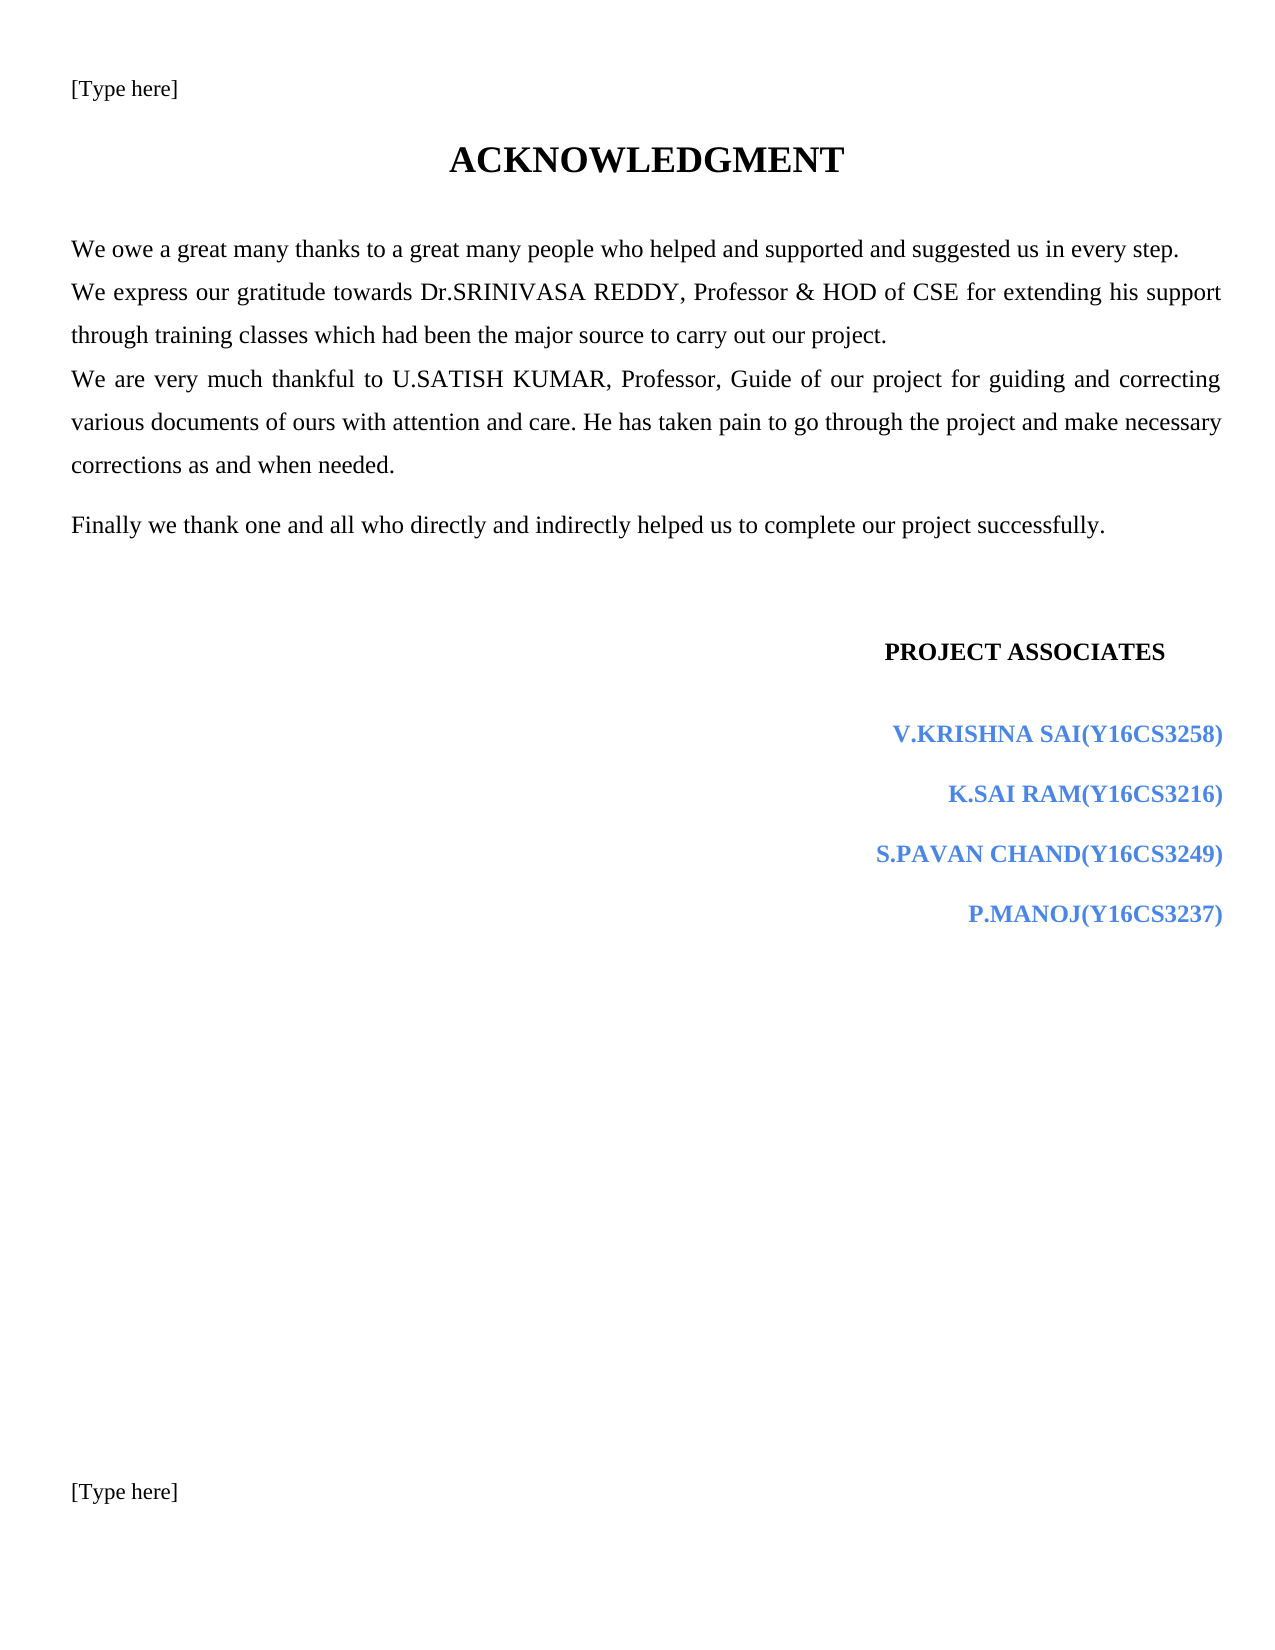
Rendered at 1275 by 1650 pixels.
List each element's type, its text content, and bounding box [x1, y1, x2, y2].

text V.KRISHNA SAI(Y16CS3258) [71, 719, 1223, 748]
text We owe a great many thanks to a great many people who helped and supported and suggested us in every step. [71, 234, 1223, 263]
text PROJECT ASSOCIATES [71, 637, 1223, 665]
text S.PAVAN CHAND(Y16CS3249) [71, 839, 1223, 868]
text Finally we thank one and all who directly and indirectly helped us to complete our project successfully. [71, 510, 1223, 538]
text We express our gratitude towards Dr.SRINIVASA REDDY, Professor & HOD of CSE for extending his support through training classes which had been the major source to carry out our project. [71, 277, 1223, 349]
text K.SAI RAM(Y16CS3216) [71, 779, 1223, 808]
text P.MANOJ(Y16CS3237) [71, 899, 1223, 927]
text ACKNOWLEDGMENT [71, 137, 1223, 181]
text We are very much thankful to U.SATISH KUMAR, Professor, Guide of our project for guiding and correcting various documents of ours with attention and care. He has taken pain to go through the project and make necessary corrections as and when needed. [71, 364, 1223, 479]
